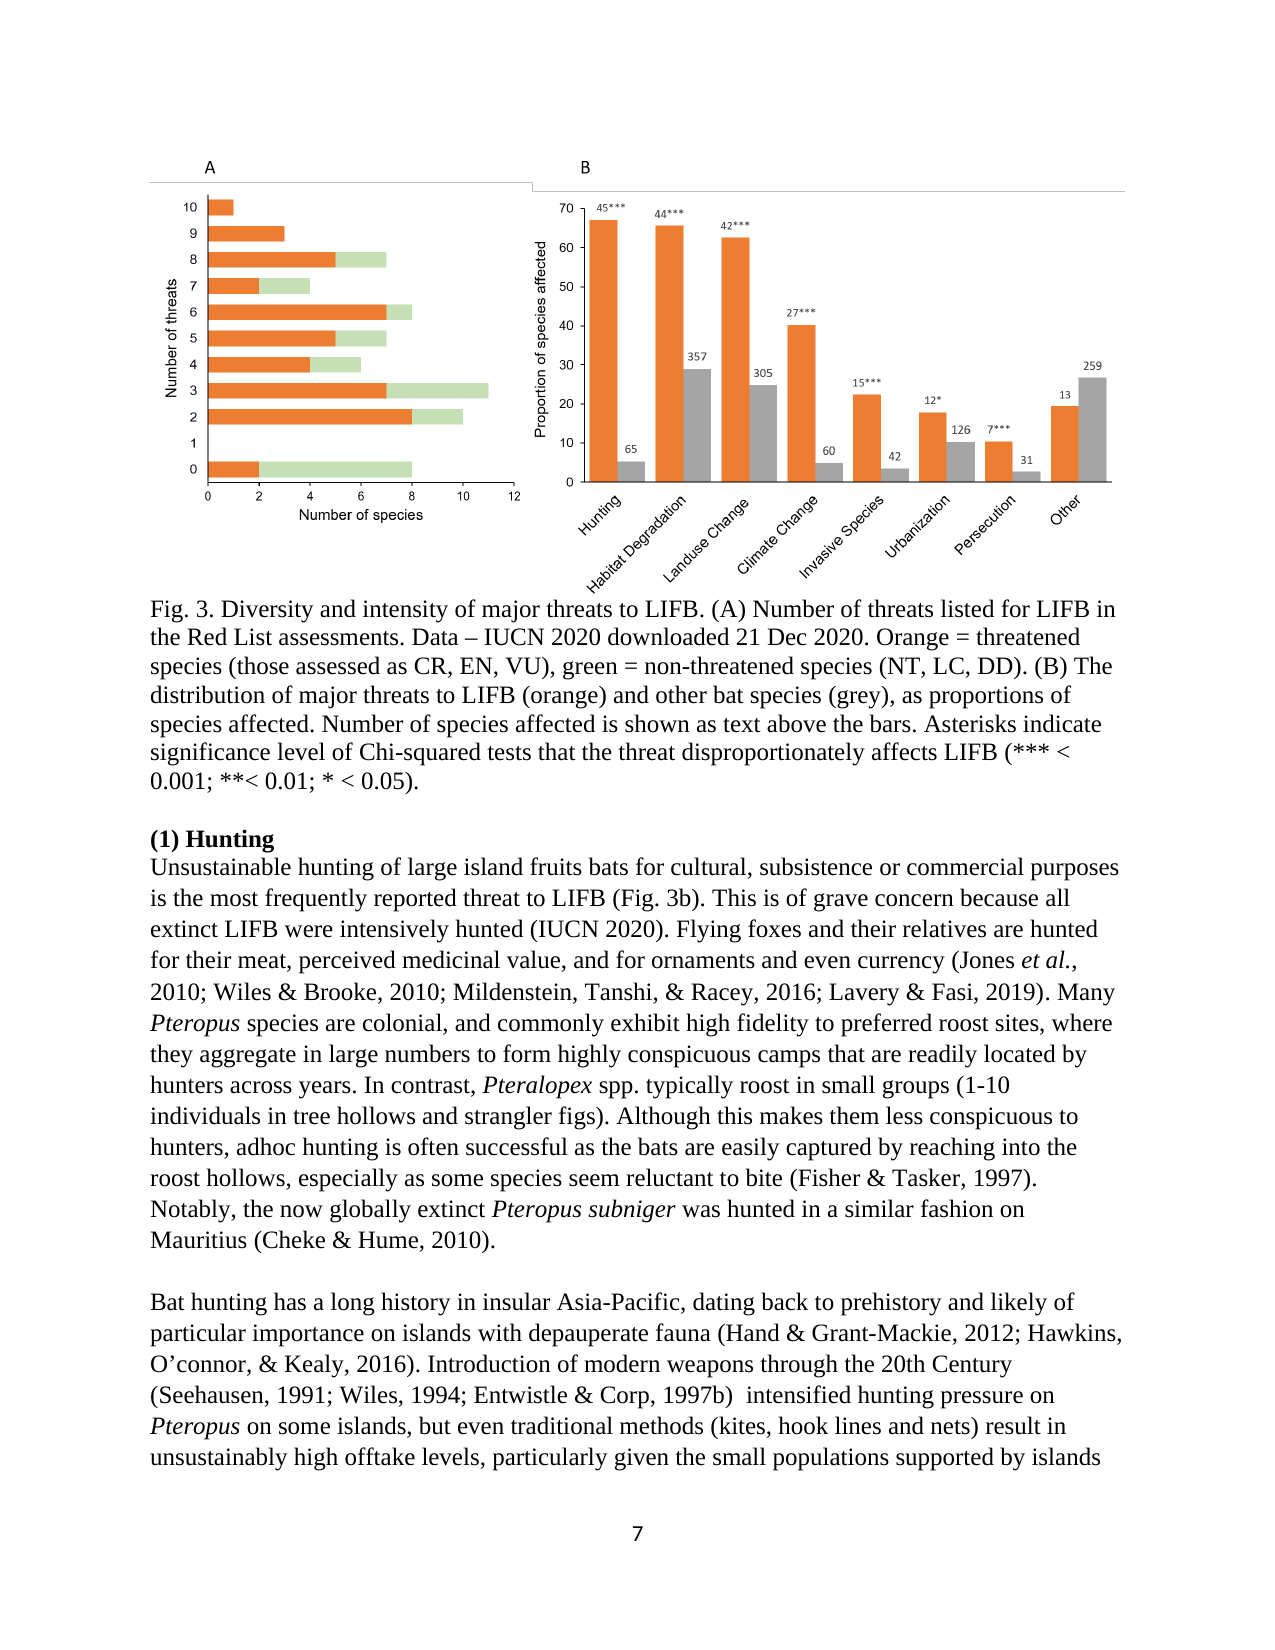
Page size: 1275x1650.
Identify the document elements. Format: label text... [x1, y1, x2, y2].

text Unsustainable hunting of large island fruits bats for cultural, subsistence or commercial purposes is the most frequently reported threat to LIFB (Fig. 3b). This is of grave concern because all extinct LIFB were intensively hunted (IUCN 2020). Flying foxes and their relatives are hunted for their meat, perceived medicinal value, and for ornaments and even currency (Jones et al., 2010; Wiles & Brooke, 2010; Mildenstein, Tanshi, & Racey, 2016; Lavery & Fasi, 2019). Many Pteropus species are colonial, and commonly exhibit high fidelity to preferred roost sites, where they aggregate in large numbers to form highly conspicuous camps that are readily located by hunters across years. In contrast, Pteralopex spp. typically roost in small groups (1-10 individuals in tree hollows and strangler figs). Although this makes them less conspicuous to hunters, adhoc hunting is often successful as the bats are easily captured by reaching into the roost hollows, especially as some species seem reluctant to bite (Fisher & Tasker, 1997). Notably, the now globally extinct Pteropus subniger was hunted in a similar fashion on Mauritius (Cheke & Hume, 2010). [150, 852, 1125, 1254]
text Fig. 3. Diversity and intensity of major threats to LIFB. (A) Number of threats listed for LIFB in the Red List assessments. Data – IUCN 2020 downloaded 21 Dec 2020. Orange = threatened species (those assessed as CR, EN, VU), green = non-threatened species (NT, LC, DD). (B) The distribution of major threats to LIFB (orange) and other bat species (grey), as proportions of species affected. Number of species affected is shown as text above the bars. Asterisks indicate significance level of Chi-squared tests that the threat disproportionately affects LIFB (*** < 0.001; **< 0.01; * < 0.05). [150, 594, 1125, 795]
text (1) Hunting [150, 824, 1125, 852]
picture [149, 150, 1125, 594]
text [150, 1287, 1125, 1471]
